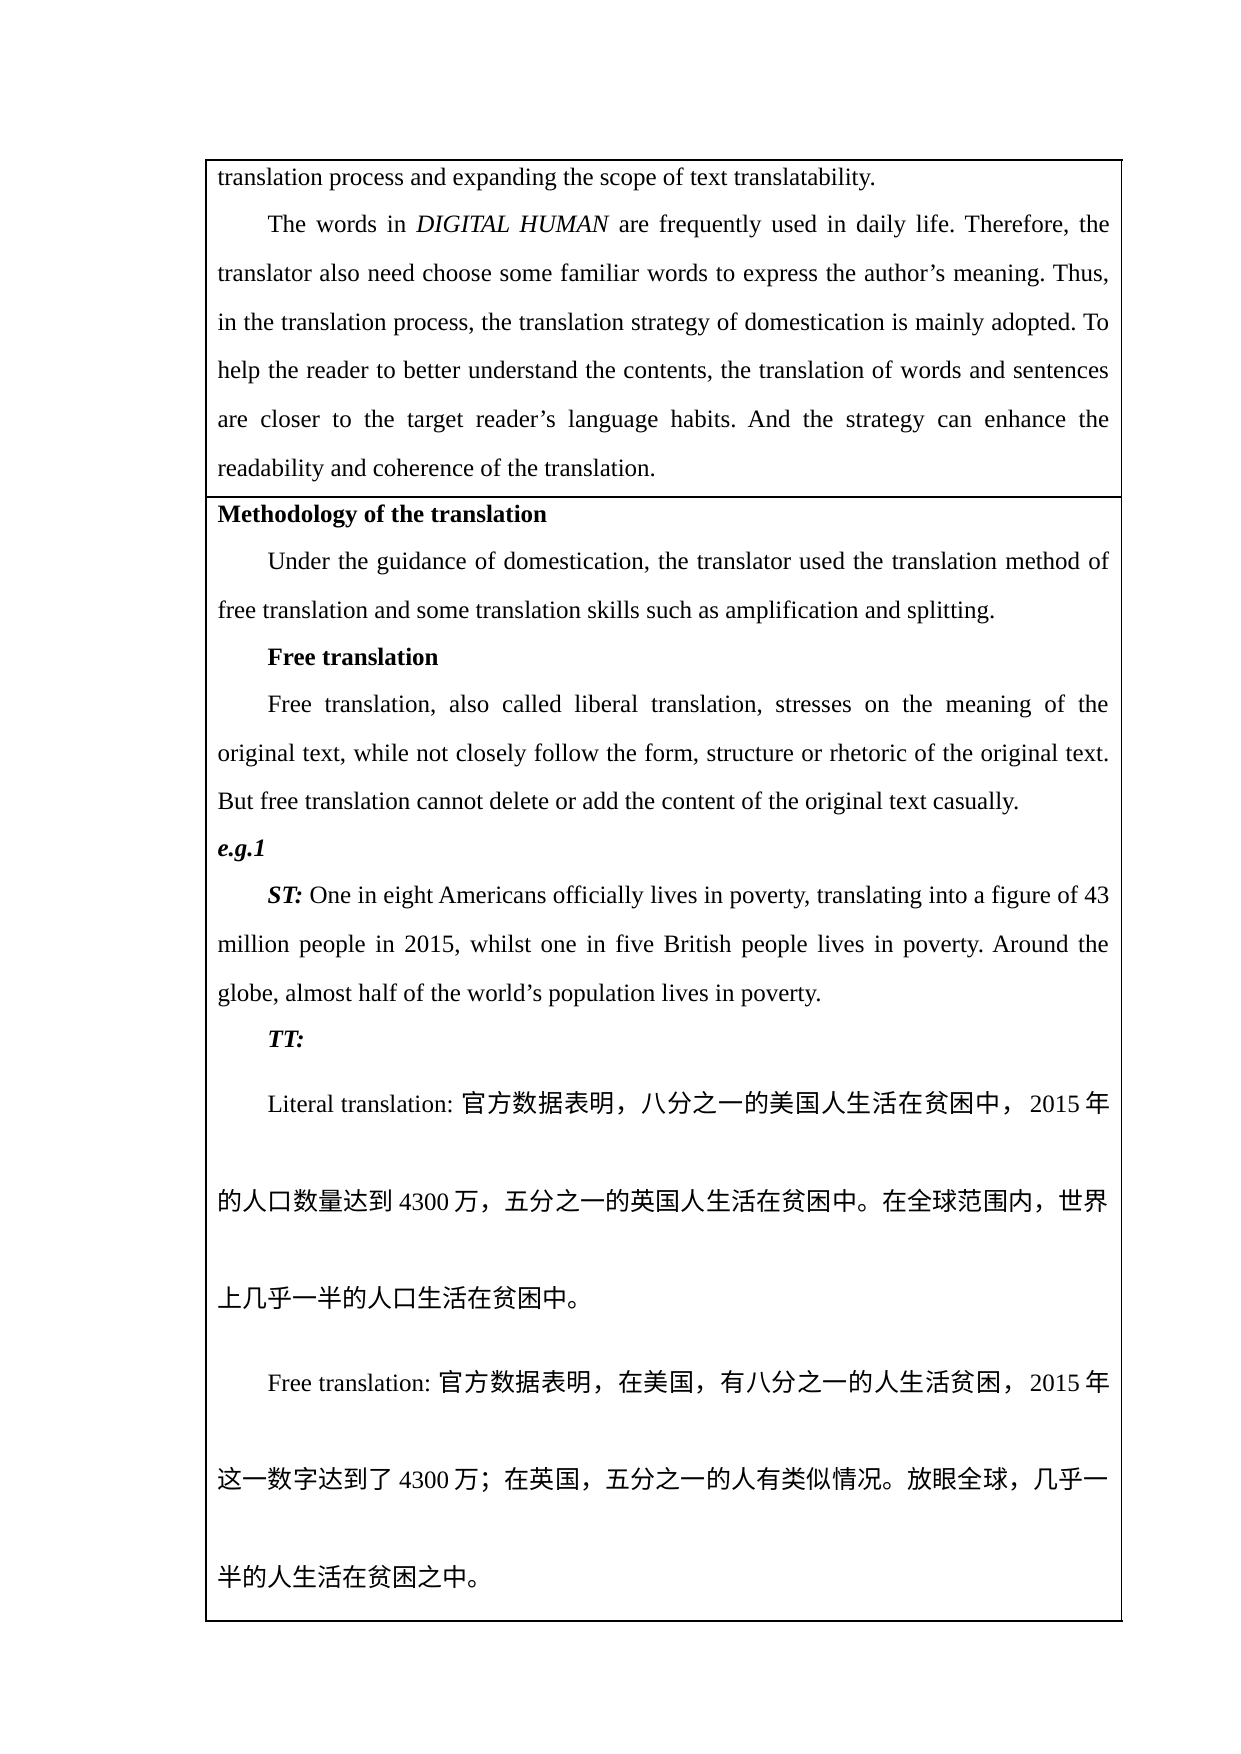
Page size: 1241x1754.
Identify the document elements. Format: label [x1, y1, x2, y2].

table_cell [207, 498, 1121, 1620]
table_cell [207, 161, 1121, 496]
